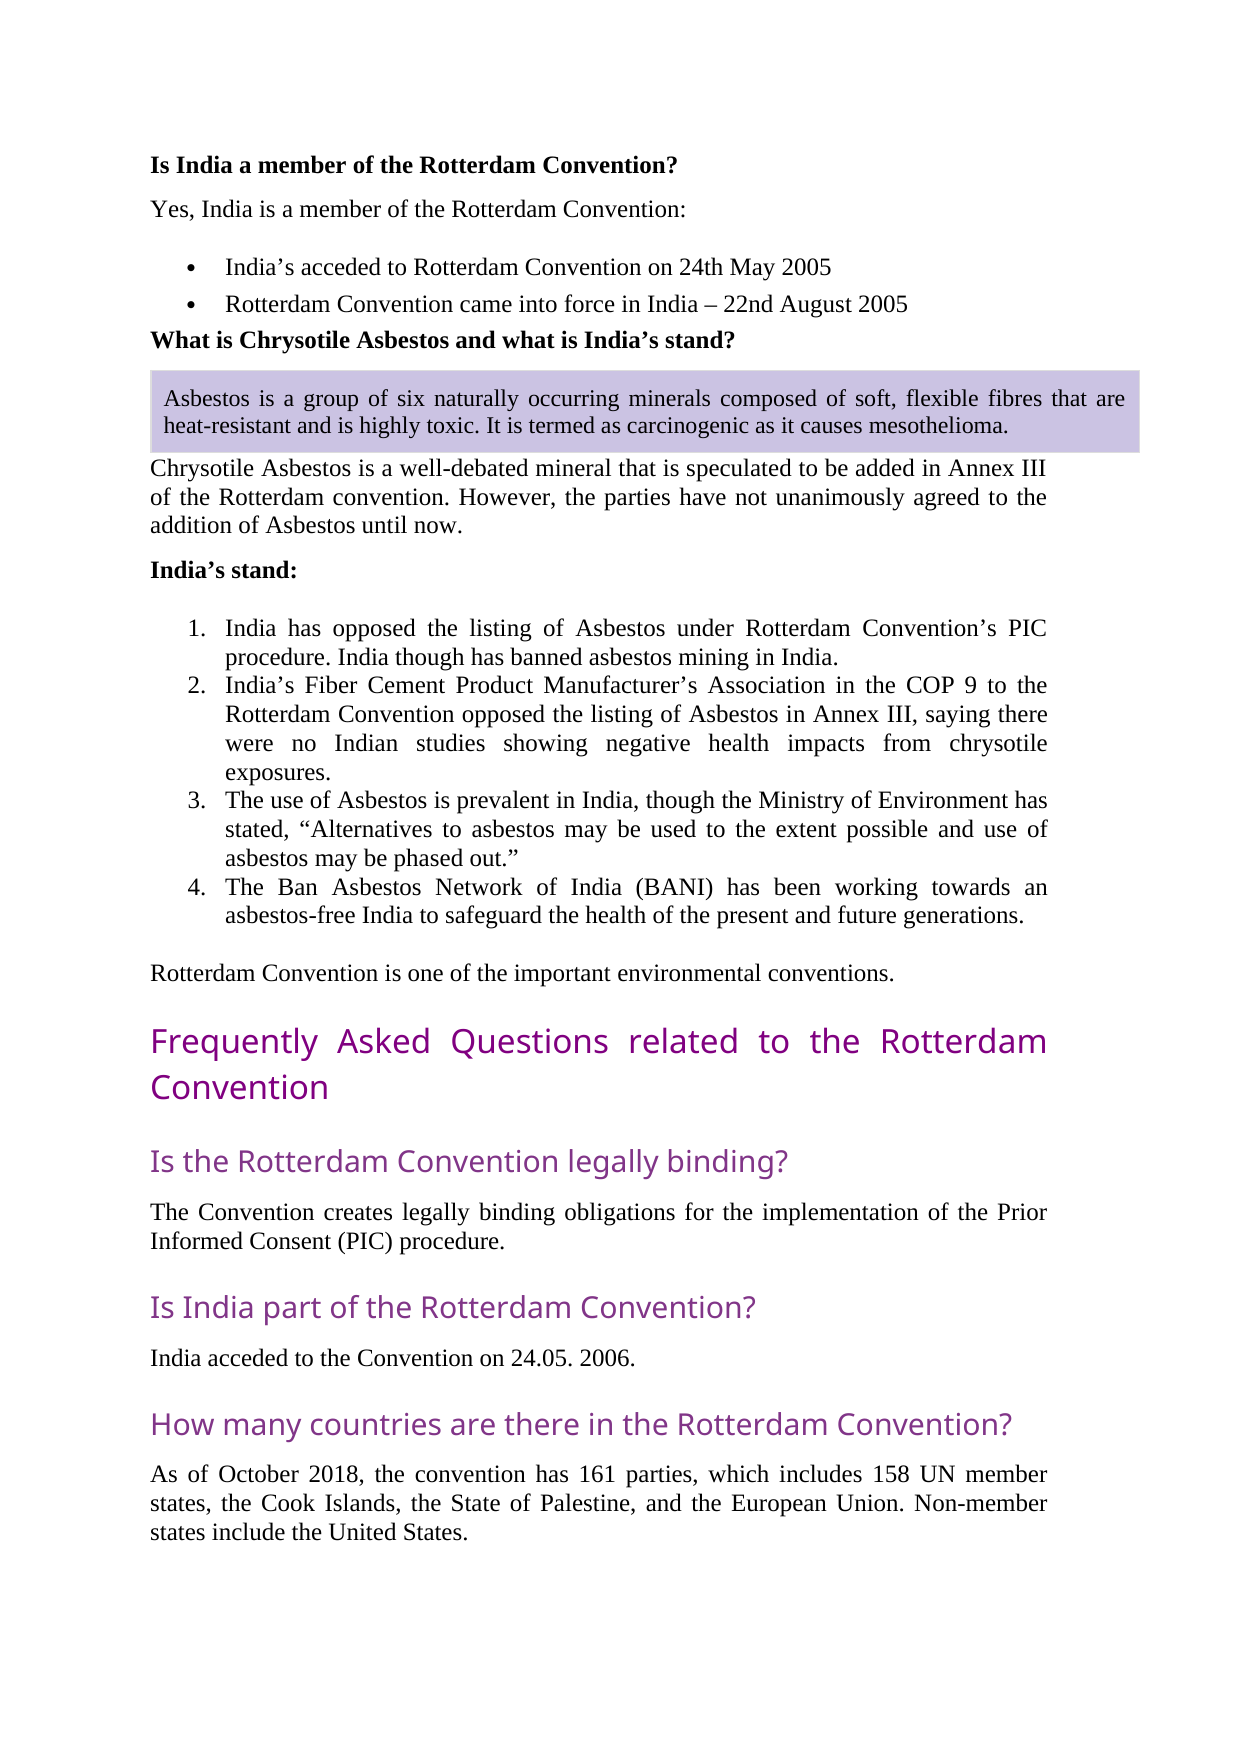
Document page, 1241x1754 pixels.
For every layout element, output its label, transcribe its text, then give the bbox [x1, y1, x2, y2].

text Frequently Asked Questions related to the Rotterdam Convention [150, 1018, 1048, 1109]
text Is India a member of the Rotterdam Convention? [150, 150, 1048, 179]
text What is Chrysotile Asbestos and what is India’s stand? [150, 325, 1048, 354]
text India’s stand: [150, 555, 1048, 584]
list The Ban Asbestos Network of India (BANI) has been working towards an asbestos-free India to safeguard the health of the present and future generations. [187, 872, 1048, 929]
list India’s acceded to Rotterdam Convention on 24th May 2005 [187, 252, 1048, 281]
text Chrysotile Asbestos is a well-debated mineral that is speculated to be added in Annex III of the Rotterdam convention. However, the parties have not unanimously agreed to the addition of Asbestos until now. [150, 453, 1048, 539]
list The use of Asbestos is prevalent in India, though the Ministry of Environment has stated, “Alternatives to asbestos may be used to the extent possible and use of asbestos may be phased out.” [187, 785, 1048, 872]
text How many countries are there in the Rotterdam Convention? [150, 1403, 1048, 1444]
list India has opposed the listing of Asbestos under Rotterdam Convention’s PIC procedure. India though has banned asbestos mining in India. [187, 613, 1048, 670]
text The Convention creates legally binding obligations for the implementation of the Prior Informed Consent (PIC) procedure. [150, 1197, 1048, 1255]
list Rotterdam Convention came into force in India – 22nd August 2005 [187, 289, 1048, 318]
text India acceded to the Convention on 24.05. 2006. [150, 1343, 1048, 1371]
text As of October 2018, the convention has 161 parties, which includes 158 UN member states, the Cook Islands, the State of Palestine, and the European Union. Non-member states include the United States. [150, 1459, 1048, 1546]
list India’s Fiber Cement Product Manufacturer’s Association in the COP 9 to the Rotterdam Convention opposed the listing of Asbestos in Annex III, saying there were no Indian studies showing negative health impacts from chrysotile exposures. [187, 670, 1048, 785]
text Is the Rotterdam Convention legally binding? [150, 1140, 1048, 1182]
text Rotterdam Convention is one of the important environmental conventions. [150, 958, 1048, 987]
text Yes, India is a member of the Rotterdam Convention: [150, 194, 1048, 223]
table_header Asbestos is a group of six naturally occurring minerals composed of soft, flexible fibres that are heat-resistant and is highly toxic. It is termed as carcinogenic as it causes mesothelioma. [152, 371, 1139, 452]
text Is India part of the Rotterdam Convention? [150, 1286, 1048, 1327]
